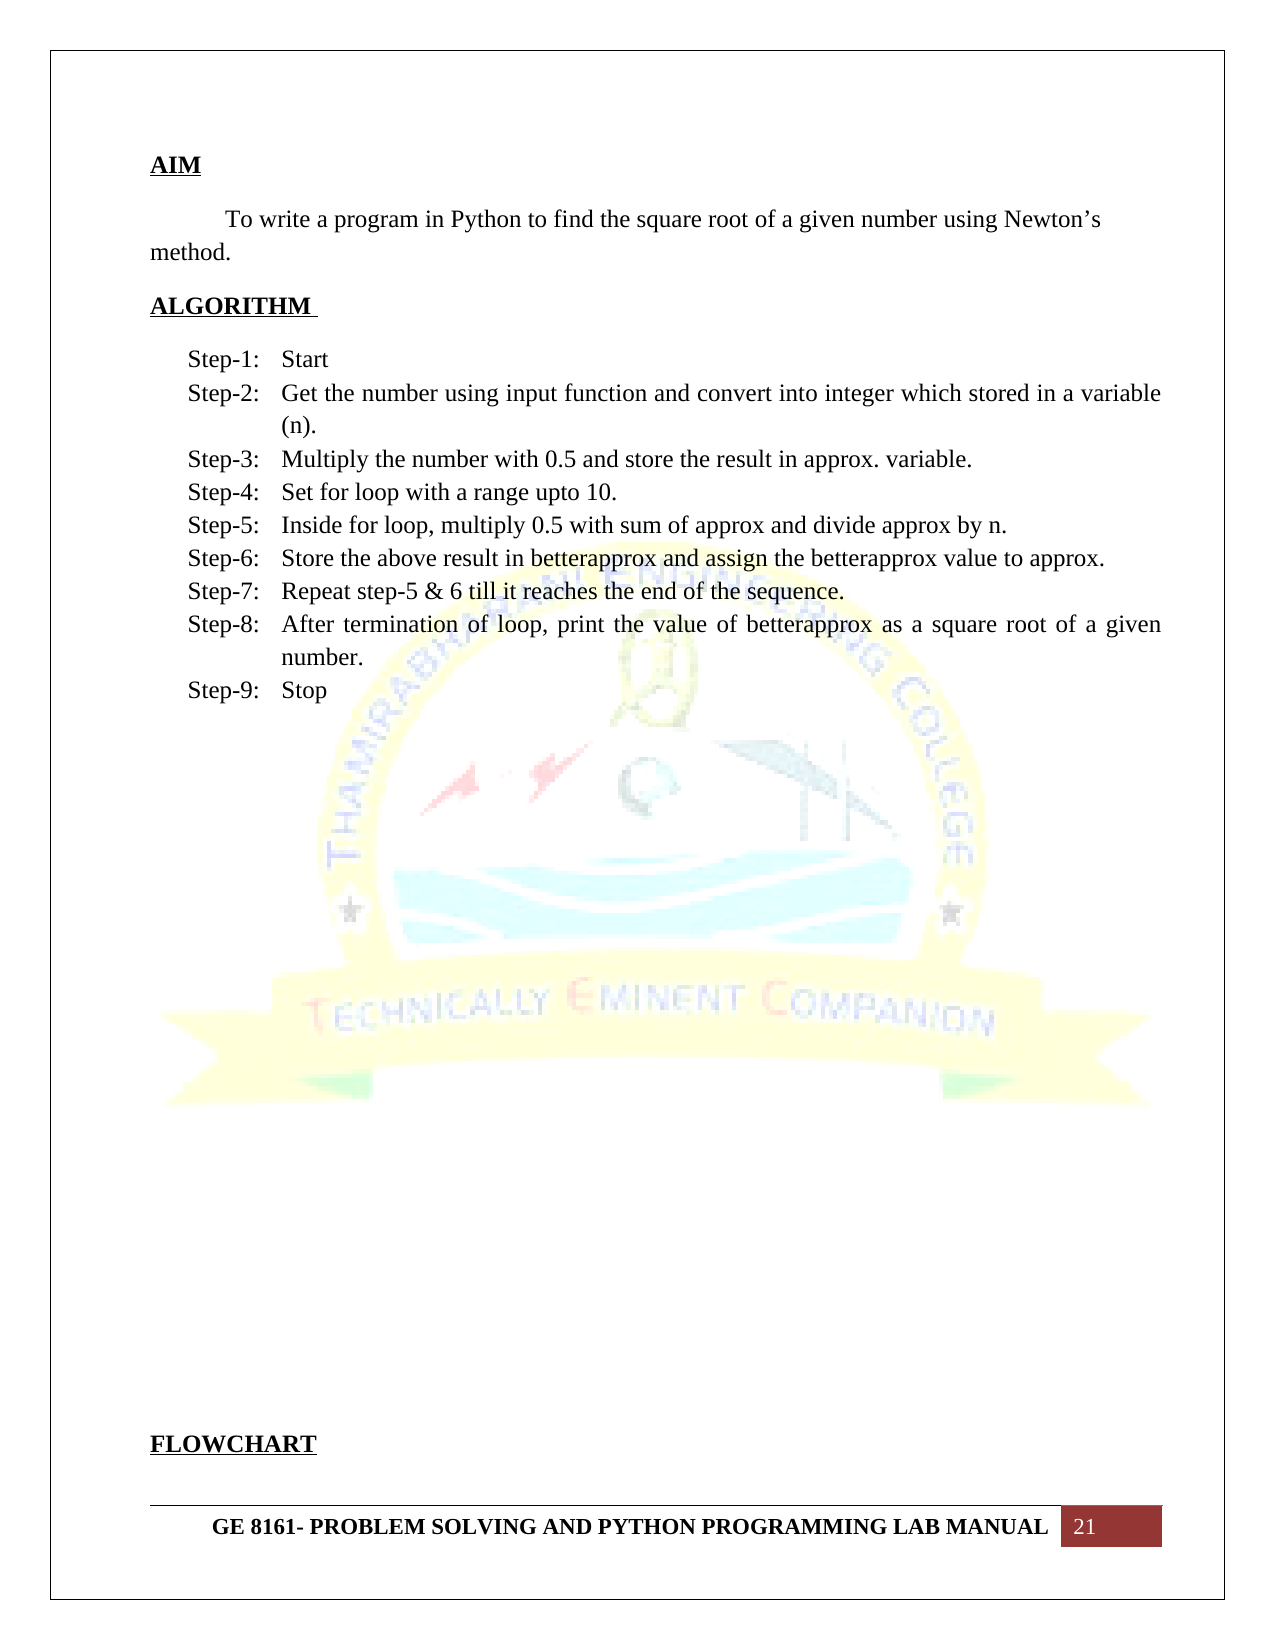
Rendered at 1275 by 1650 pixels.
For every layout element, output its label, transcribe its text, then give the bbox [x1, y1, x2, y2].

list Set for loop with a range upto 10. [187, 477, 1162, 505]
list Repeat step-5 & 6 till it reaches the end of the sequence. [187, 576, 1162, 604]
list After termination of loop, print the value of betterapprox as a square root of a given number. [187, 609, 1162, 671]
text ALGORITHM [150, 291, 1162, 319]
list Store the above result in betterapprox and assign the betterapprox value to approx. [187, 543, 1162, 571]
list Multiply the number with 0.5 and store the result in approx. variable. [187, 444, 1162, 472]
list Inside for loop, multiply 0.5 with sum of approx and divide approx by n. [187, 510, 1162, 538]
list Get the number using input function and convert into integer which stored in a variable (n). [187, 378, 1162, 439]
list Start [187, 344, 1162, 373]
text FLOWCHART [150, 1429, 1162, 1457]
text AIM [150, 150, 1162, 179]
list Stop [187, 675, 1162, 703]
text To write a program in Python to find the square root of a given number using Newton’s method. [150, 204, 1162, 266]
